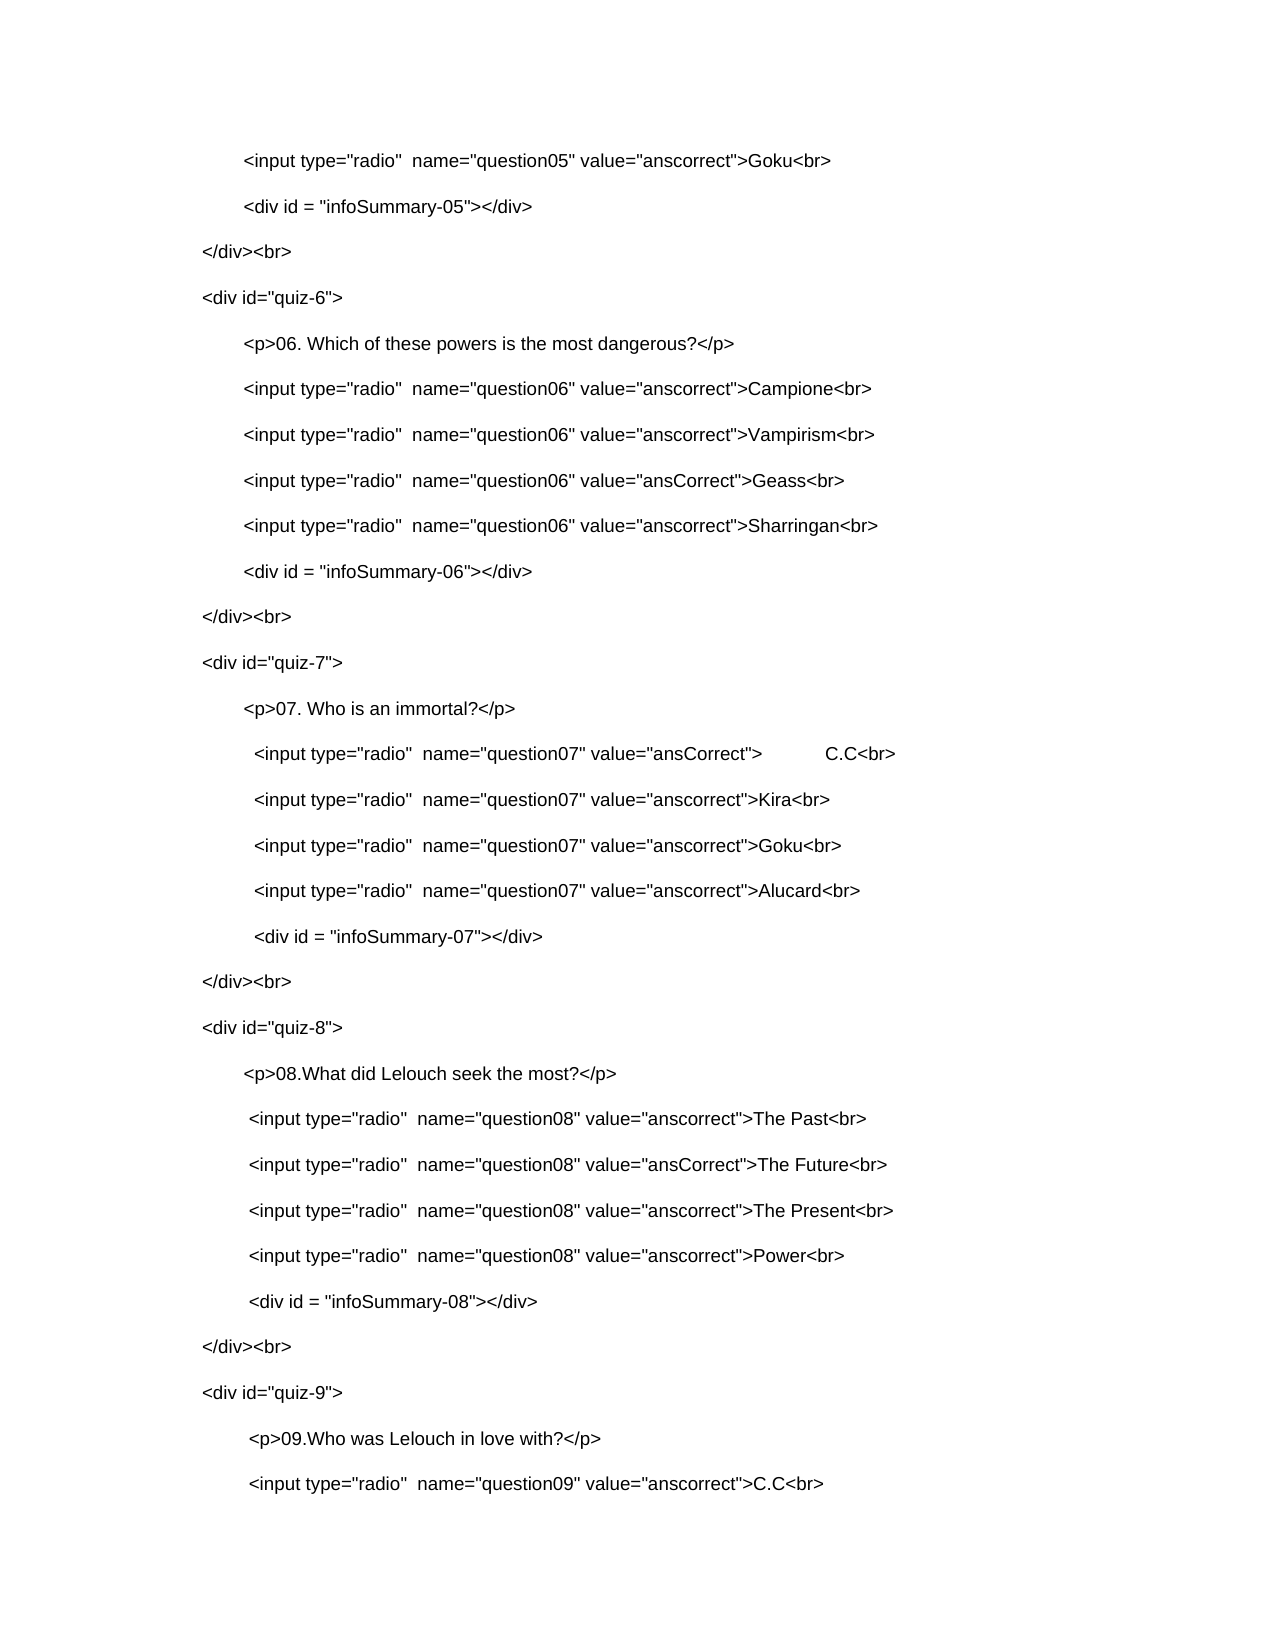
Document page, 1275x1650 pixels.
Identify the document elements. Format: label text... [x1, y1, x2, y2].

text <input type="radio" name="question06" value="anscorrect">Vampirism<br> [150, 424, 1125, 445]
text <input type="radio" name="question08" value="anscorrect">Power<br> [150, 1245, 1125, 1267]
text </div><br> [150, 606, 1125, 628]
text <div id = "infoSummary-06"></div> [150, 561, 1125, 582]
text <div id = "infoSummary-08"></div> [150, 1291, 1125, 1312]
text <div id = "infoSummary-05"></div> [150, 196, 1125, 217]
text <div id="quiz-9"> [150, 1382, 1125, 1403]
text <input type="radio" name="question07" value="ansCorrect"> C.C<br> [150, 743, 1125, 765]
text <div id="quiz-8"> [150, 1017, 1125, 1038]
text <input type="radio" name="question06" value="anscorrect">Sharringan<br> [150, 515, 1125, 537]
text </div><br> [150, 971, 1125, 993]
text <input type="radio" name="question09" value="anscorrect">C.C<br> [150, 1473, 1125, 1495]
text <p>09.Who was Lelouch in love with?</p> [150, 1427, 1125, 1449]
text <input type="radio" name="question07" value="anscorrect">Alucard<br> [150, 880, 1125, 902]
text <input type="radio" name="question08" value="anscorrect">The Present<br> [150, 1199, 1125, 1221]
text <input type="radio" name="question07" value="anscorrect">Goku<br> [150, 834, 1125, 856]
text <input type="radio" name="question06" value="ansCorrect">Geass<br> [150, 469, 1125, 491]
text </div><br> [150, 241, 1125, 263]
text <div id = "infoSummary-07"></div> [150, 926, 1125, 947]
text <div id="quiz-6"> [150, 287, 1125, 308]
text <input type="radio" name="question06" value="anscorrect">Campione<br> [150, 378, 1125, 400]
text <input type="radio" name="question08" value="anscorrect">The Past<br> [150, 1108, 1125, 1130]
text <p>07. Who is an immortal?</p> [150, 697, 1125, 719]
text <input type="radio" name="question08" value="ansCorrect">The Future<br> [150, 1154, 1125, 1175]
text <p>08.What did Lelouch seek the most?</p> [150, 1062, 1125, 1084]
text <p>06. Which of these powers is the most dangerous?</p> [150, 332, 1125, 354]
text <div id="quiz-7"> [150, 652, 1125, 673]
text </div><br> [150, 1336, 1125, 1358]
text <input type="radio" name="question05" value="anscorrect">Goku<br> [150, 150, 1125, 172]
text <input type="radio" name="question07" value="anscorrect">Kira<br> [150, 789, 1125, 810]
